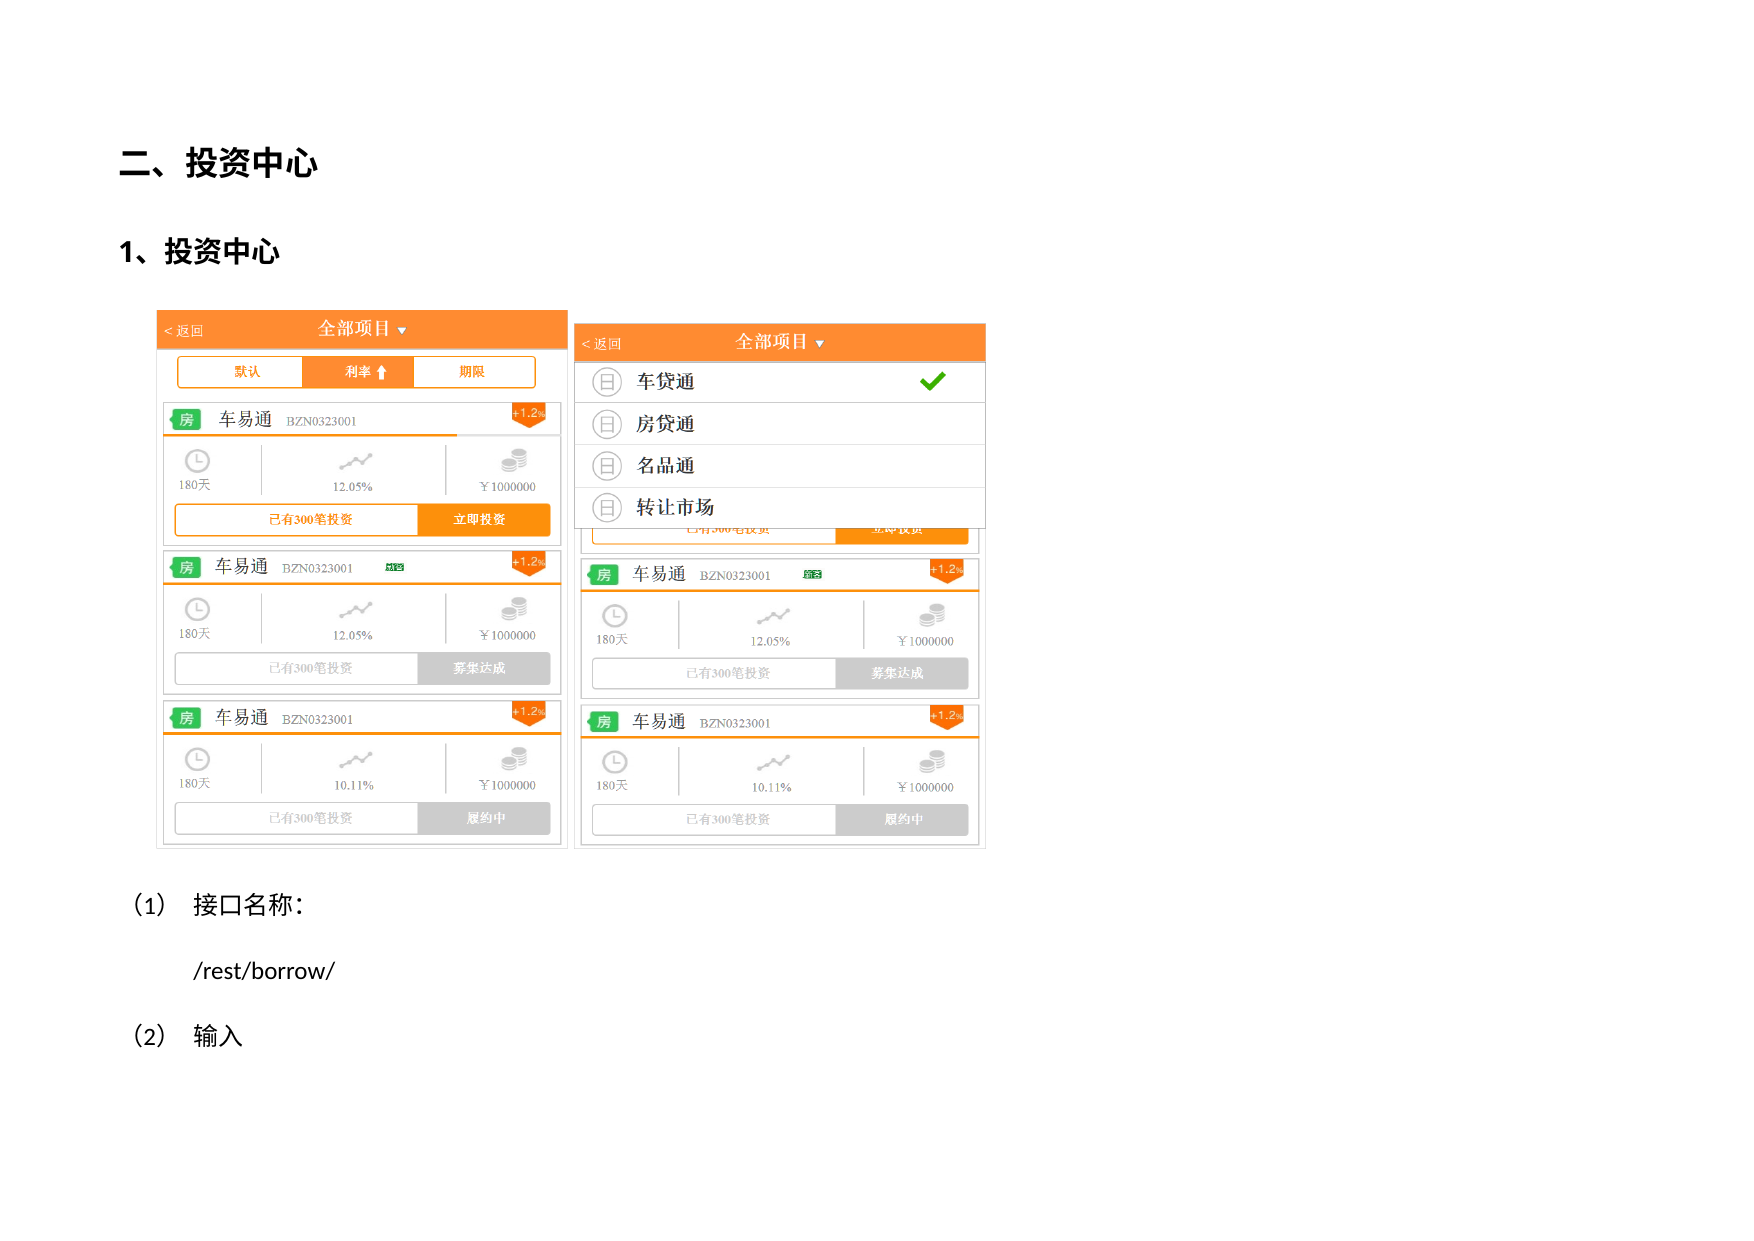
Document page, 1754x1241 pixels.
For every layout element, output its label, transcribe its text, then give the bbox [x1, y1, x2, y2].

text /rest/borrow/ [193, 954, 1624, 987]
subtitle 二、投资中心 [118, 128, 1624, 193]
picture [155, 310, 569, 849]
list 接口名称： [118, 871, 1624, 936]
subtitle 1、投资中心 [118, 217, 1624, 282]
picture [573, 323, 987, 849]
list 输入 [118, 1002, 1624, 1067]
